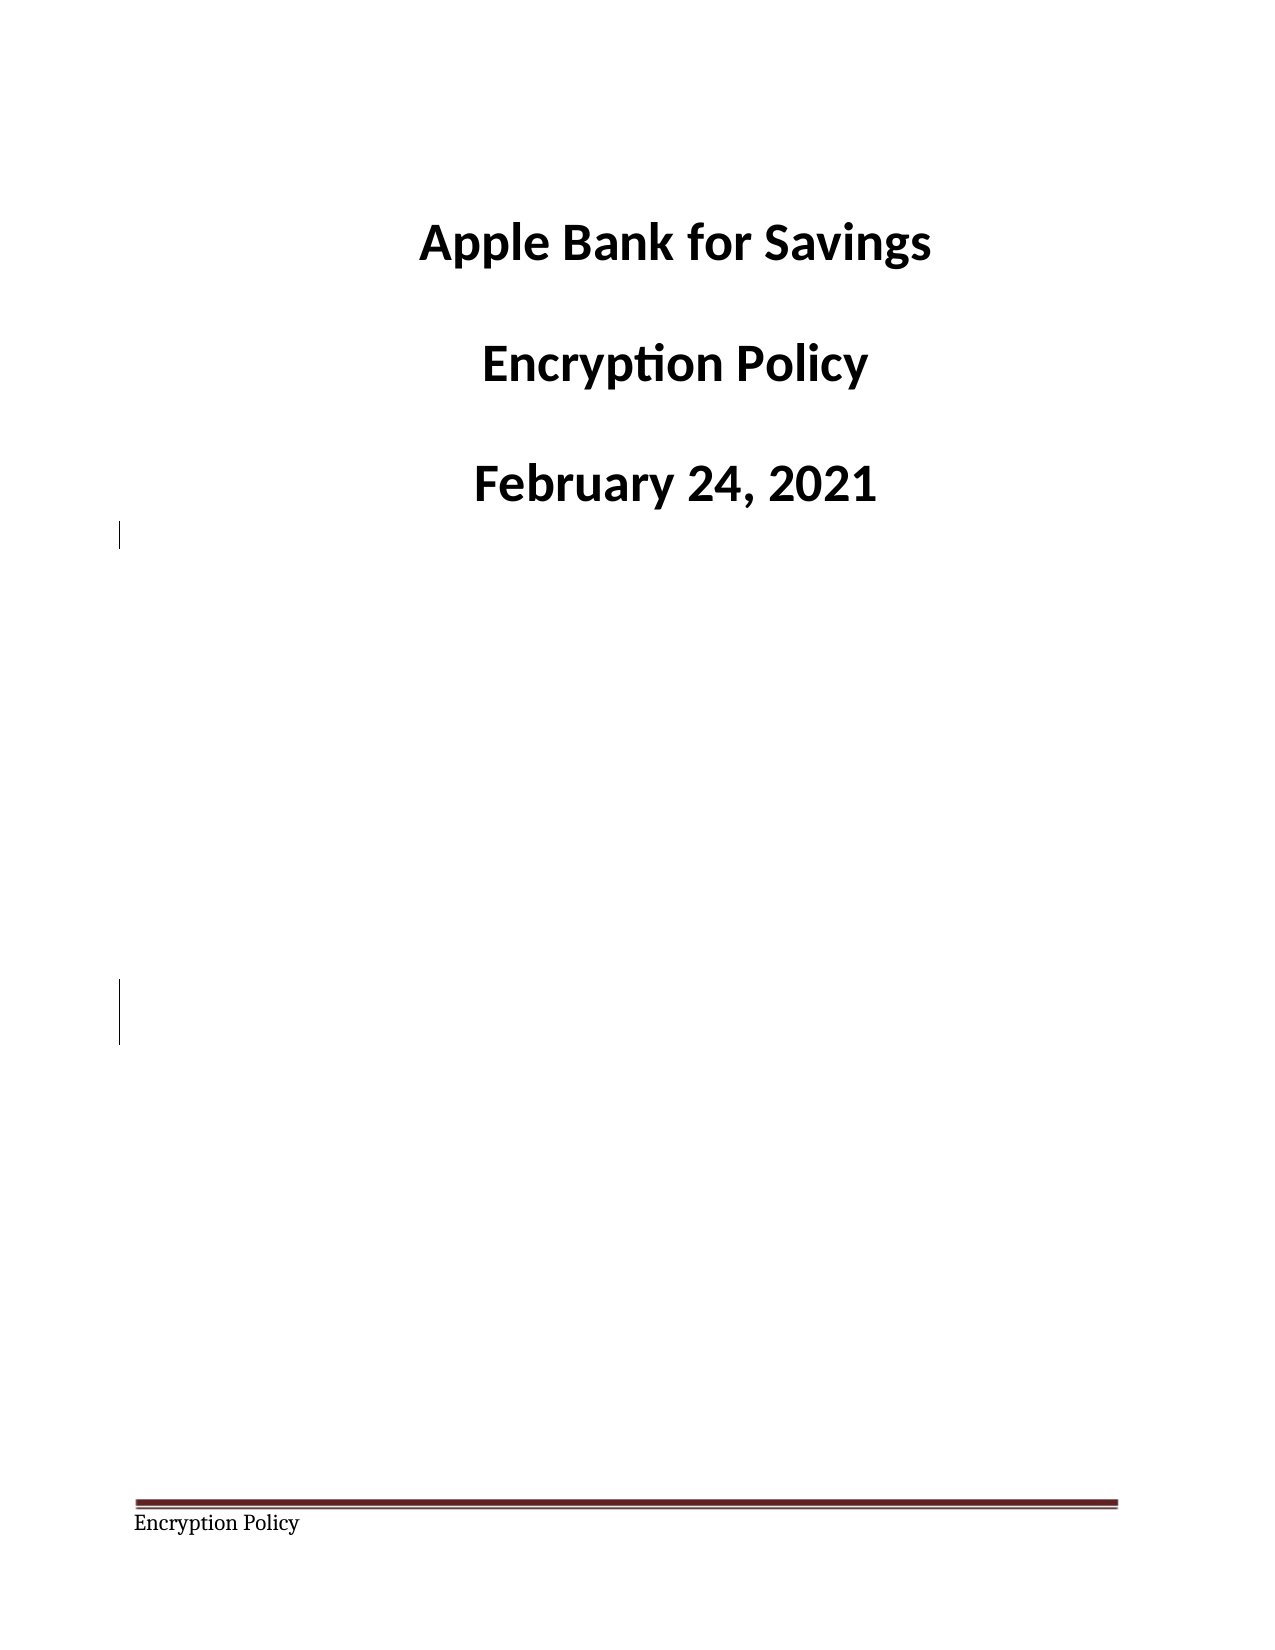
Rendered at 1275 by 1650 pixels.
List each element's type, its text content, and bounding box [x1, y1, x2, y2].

text Apple Bank for Savings [419, 208, 1190, 274]
text February 24, 2021 [162, 449, 1190, 515]
picture [133, 1498, 1123, 1511]
text Encryption Policy [162, 328, 1189, 394]
